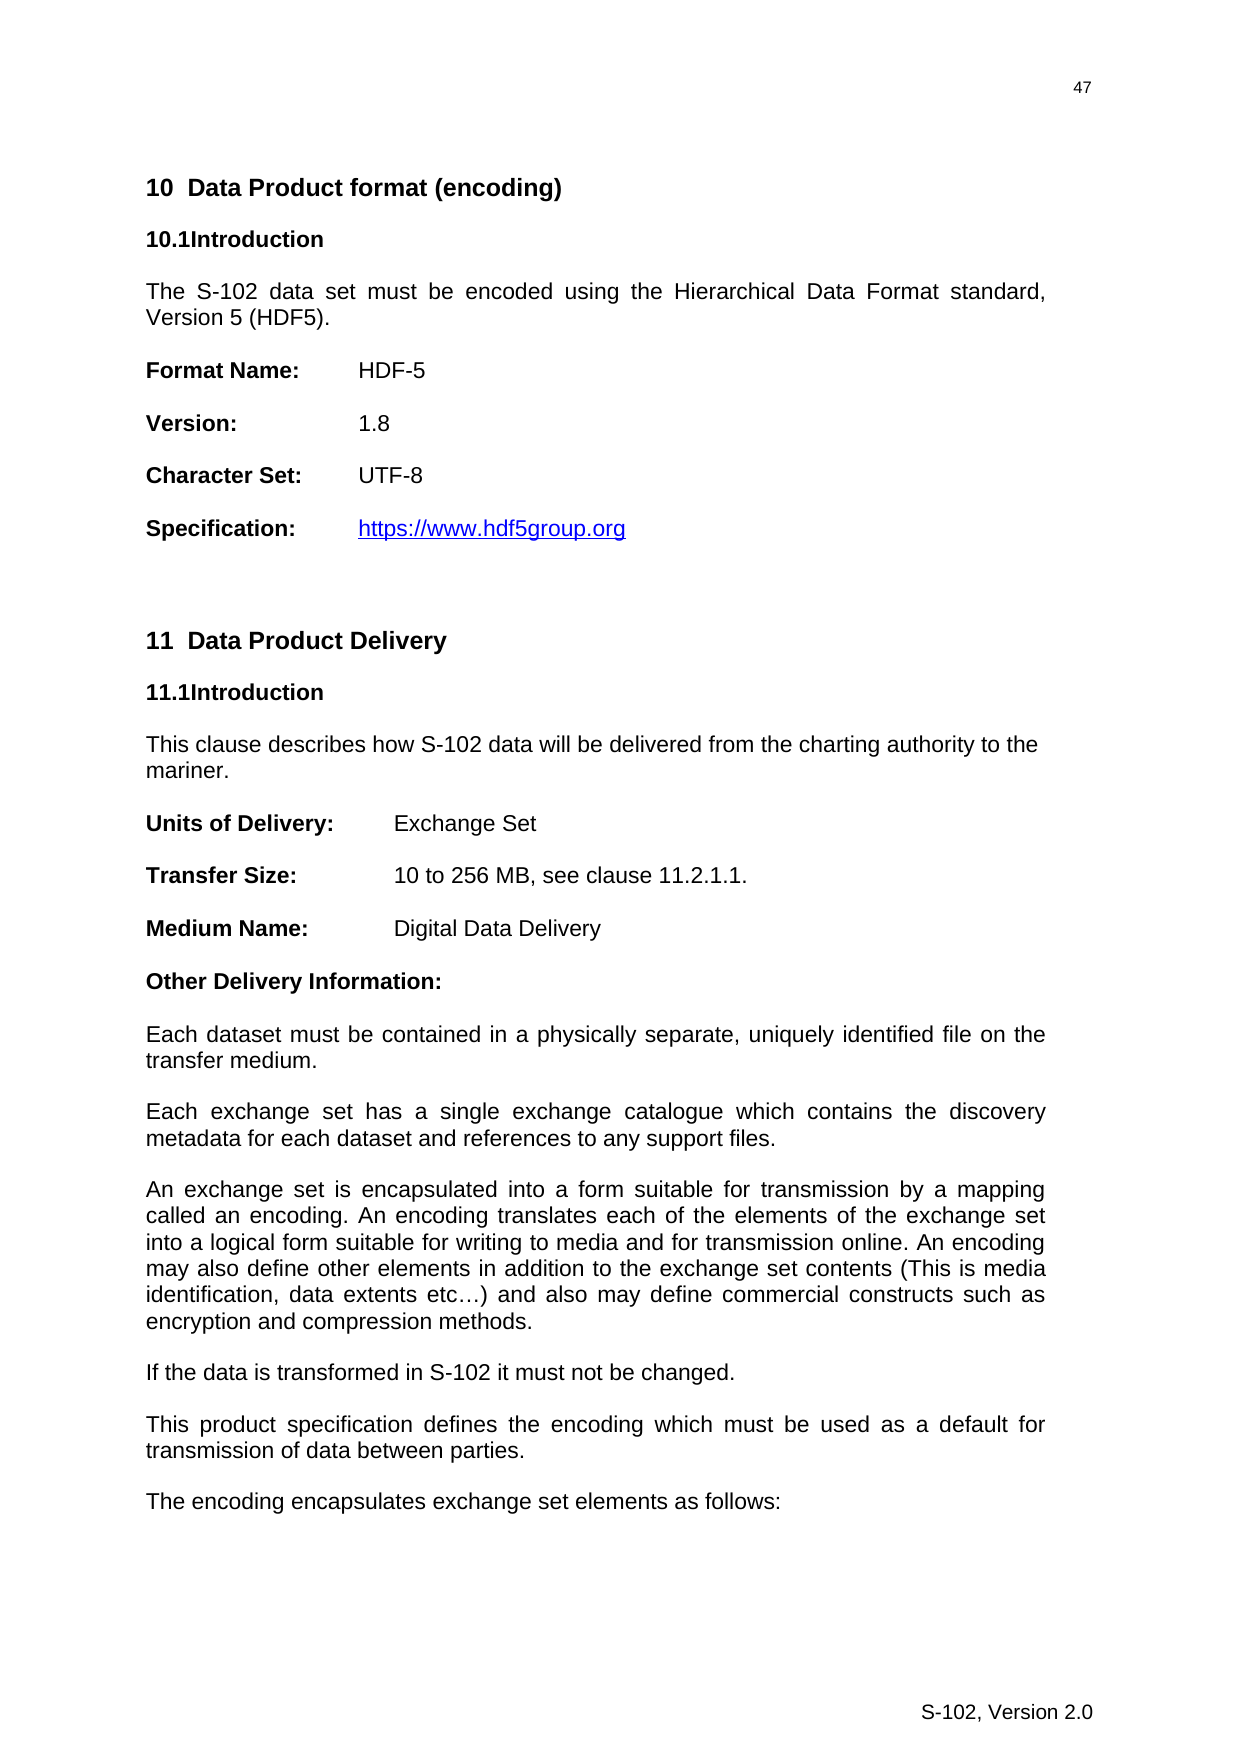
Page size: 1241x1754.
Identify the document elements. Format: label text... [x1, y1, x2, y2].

text Transfer Size: 10 to 256 MB, see clause 11.2.1.1. [146, 862, 1047, 889]
text Each dataset must be contained in a physically separate, uniquely identified file on the transfer medium. [146, 1021, 1047, 1073]
subtitle Data Product format (encoding) [146, 173, 1047, 202]
text The encoding encapsulates exchange set elements as follows: [146, 1488, 1047, 1514]
text If the data is transformed in S-102 it must not be changed. [146, 1359, 1047, 1386]
text Format Name: HDF-5 [146, 357, 1047, 383]
text Version: 1.8 [146, 409, 1047, 436]
text This product specification defines the encoding which must be used as a default for transmission of data between parties. [146, 1411, 1047, 1463]
text Specification: https://www.hdf5group.org [146, 515, 1047, 541]
text Units of Delivery: Exchange Set [146, 810, 1047, 836]
subtitle Introduction [146, 680, 1047, 706]
text Each exchange set has a single exchange catalogue which contains the discovery metadata for each dataset and references to any support files. [146, 1098, 1047, 1151]
text This clause describes how S-102 data will be delivered from the charting authority to the mariner. [146, 731, 1047, 783]
subtitle Data Product Delivery [146, 627, 1047, 655]
text Character Set: UTF-8 [146, 462, 1047, 488]
text The S-102 data set must be encoded using the Hierarchical Data Format standard, Version 5 (HDF5). [146, 278, 1047, 330]
text Other Delivery Information: [146, 968, 1047, 994]
text An exchange set is encapsulated into a form suitable for transmission by a mapping called an encoding. An encoding translates each of the elements of the exchange set into a logical form suitable for writing to media and for transmission online. An encoding may also define other elements in addition to the exchange set contents (This is media identification, data extents etc…) and also may define commercial constructs such as encryption and compression methods. [146, 1176, 1047, 1334]
text Medium Name: Digital Data Delivery [146, 915, 1047, 942]
subtitle Introduction [146, 227, 1047, 253]
